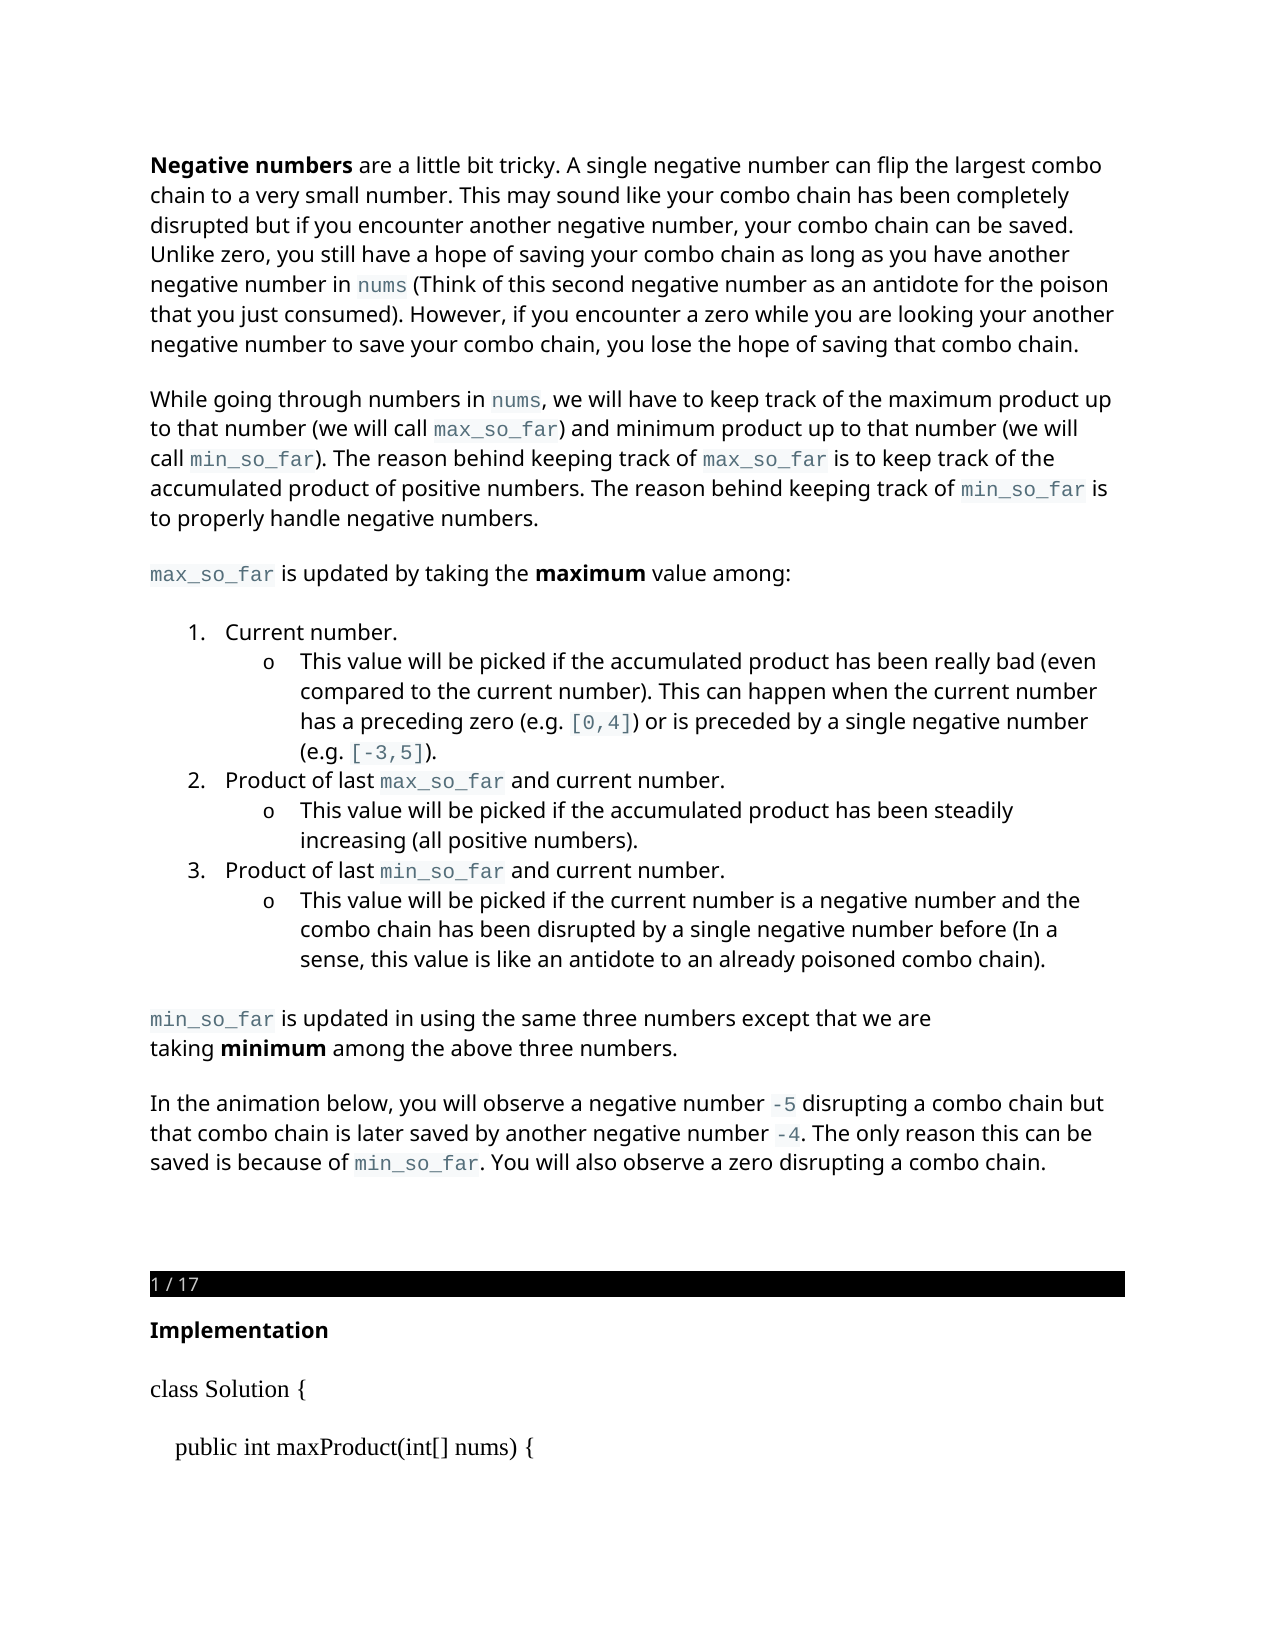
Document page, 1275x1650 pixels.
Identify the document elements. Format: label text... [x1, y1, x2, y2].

list This value will be picked if the current number is a negative number and the combo chain has been disrupted by a single negative number before (In a sense, this value is like an antidote to an already poisoned combo chain). [262, 884, 1125, 974]
text Implementation [150, 1315, 1125, 1345]
text While going through numbers in nums, we will have to keep track of the maximum product up to that number (we will call max_so_far) and minimum product up to that number (we will call min_so_far). The reason behind keeping track of max_so_far is to keep track of the accumulated product of positive numbers. The reason behind keeping track of min_so_far is to properly handle negative numbers. [150, 383, 1125, 532]
list Product of last max_so_far and current number. [187, 765, 1125, 795]
text In the animation below, you will observe a negative number -5 disrupting a combo chain but that combo chain is later saved by another negative number -4. The only reason this can be saved is because of min_so_far. You will also observe a zero disrupting a combo chain. [150, 1088, 1125, 1177]
text min_so_far is updated in using the same three numbers except that we are taking minimum among the above three numbers. [150, 1003, 1125, 1063]
text Negative numbers are a little bit tricky. A single negative number can flip the largest combo chain to a very small number. This may sound like your combo chain has been completely disrupted but if you encounter another negative number, your combo chain can be saved. Unlike zero, you still have a hope of saving your combo chain as long as you have another negative number in nums (Think of this second negative number as an antidote for the poison that you just consumed). However, if you encounter a zero while you are looking your another negative number to save your combo chain, you lose the hope of saving that combo chain. [150, 150, 1125, 358]
text max_so_far is updated by taking the maximum value among: [150, 557, 1125, 587]
list This value will be picked if the accumulated product has been steadily increasing (all positive numbers). [262, 795, 1125, 855]
text 1 / 17 [150, 1271, 1125, 1297]
list This value will be picked if the accumulated product has been really bad (even compared to the current number). This can happen when the current number has a preceding zero (e.g. [0,4]) or is preceded by a single negative number (e.g. [-3,5]). [262, 646, 1125, 765]
list Current number. [187, 616, 1125, 646]
list Product of last min_so_far and current number. [187, 855, 1125, 884]
text class Solution { [150, 1374, 1125, 1403]
text public int maxProduct(int[] nums) { [150, 1432, 1125, 1461]
